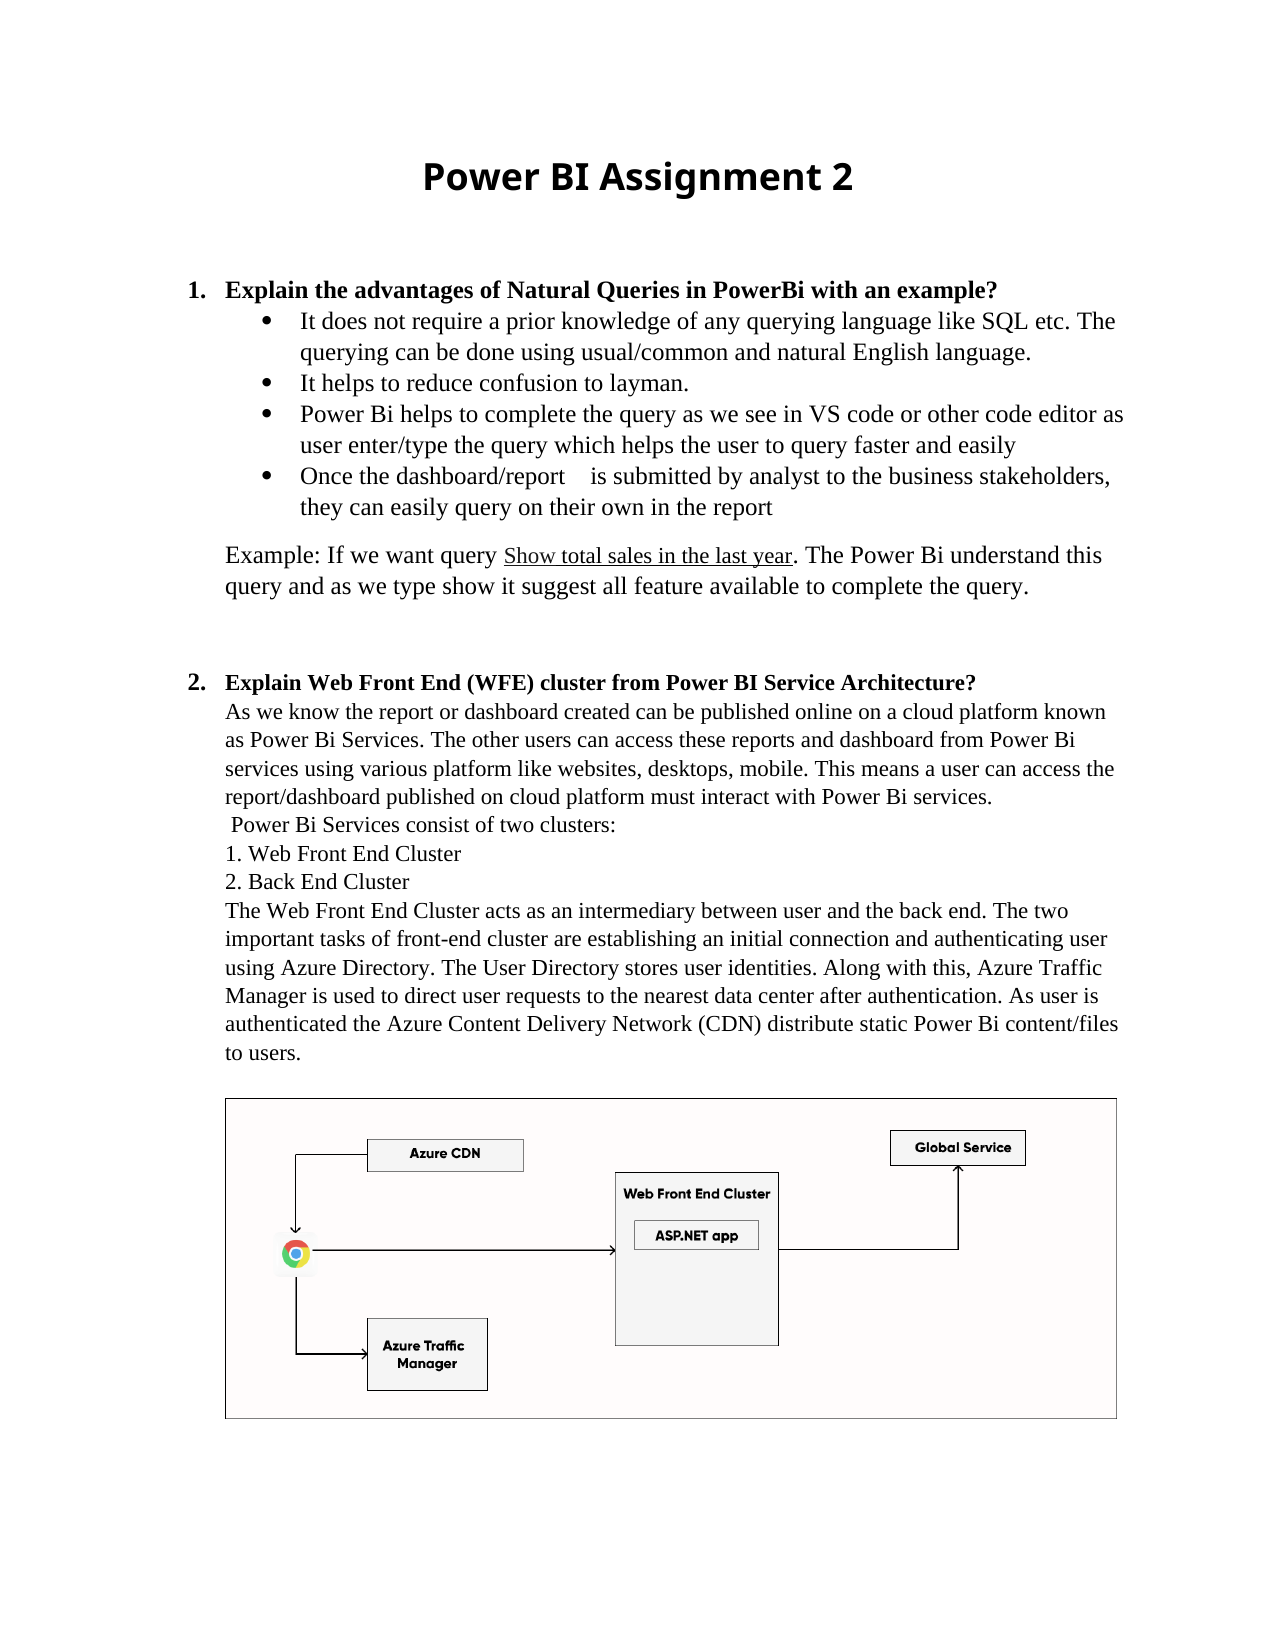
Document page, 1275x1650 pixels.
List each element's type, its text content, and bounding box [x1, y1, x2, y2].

list The Web Front End Cluster acts as an intermediary between user and the back end. The two important tasks of front-end cluster are establishing an initial connection and authenticating user using Azure Directory. The User Directory stores user identities. Along with this, Azure Traffic Manager is used to direct user requests to the nearest data center after authentication. As user is authenticated the Azure Content Delivery Network (CDN) distribute static Power Bi content/files to users. [225, 897, 1125, 1065]
list Explain the advantages of Natural Queries in PowerBi with an example? [187, 275, 1125, 304]
list Power Bi Services consist of two clusters: [225, 811, 1125, 838]
text Example: If we want query Show total sales in the last year. The Power Bi understand this query and as we type show it suggest all feature available to complete the query. [225, 540, 1125, 600]
list Once the dashboard/report is submitted by analyst to the business stakeholders, they can easily query on their own in the report [262, 461, 1125, 521]
list As we know the report or dashboard created can be published online on a cloud platform known as Power Bi Services. The other users can access these reports and dashboard from Power Bi services using various platform like websites, desktops, mobile. This means a user can access the report/dashboard published on cloud platform must interact with Power Bi services. [225, 698, 1125, 809]
list Power Bi helps to complete the query as we see in VS code or other code editor as user enter/type the query which helps the user to query faster and easily [262, 399, 1125, 459]
list 1. Web Front End Cluster [225, 840, 1125, 866]
text Power BI Assignment 2 [150, 150, 1125, 201]
list It helps to reduce confusion to layman. [262, 368, 1125, 397]
list Explain Web Front End (WFE) cluster from Power BI Service Architecture? [187, 667, 1125, 695]
list 2. Back End Cluster [225, 868, 1125, 895]
picture [225, 1098, 1117, 1419]
list It does not require a prior knowledge of any querying language like SQL etc. The querying can be done using usual/common and natural English language. [262, 306, 1125, 366]
